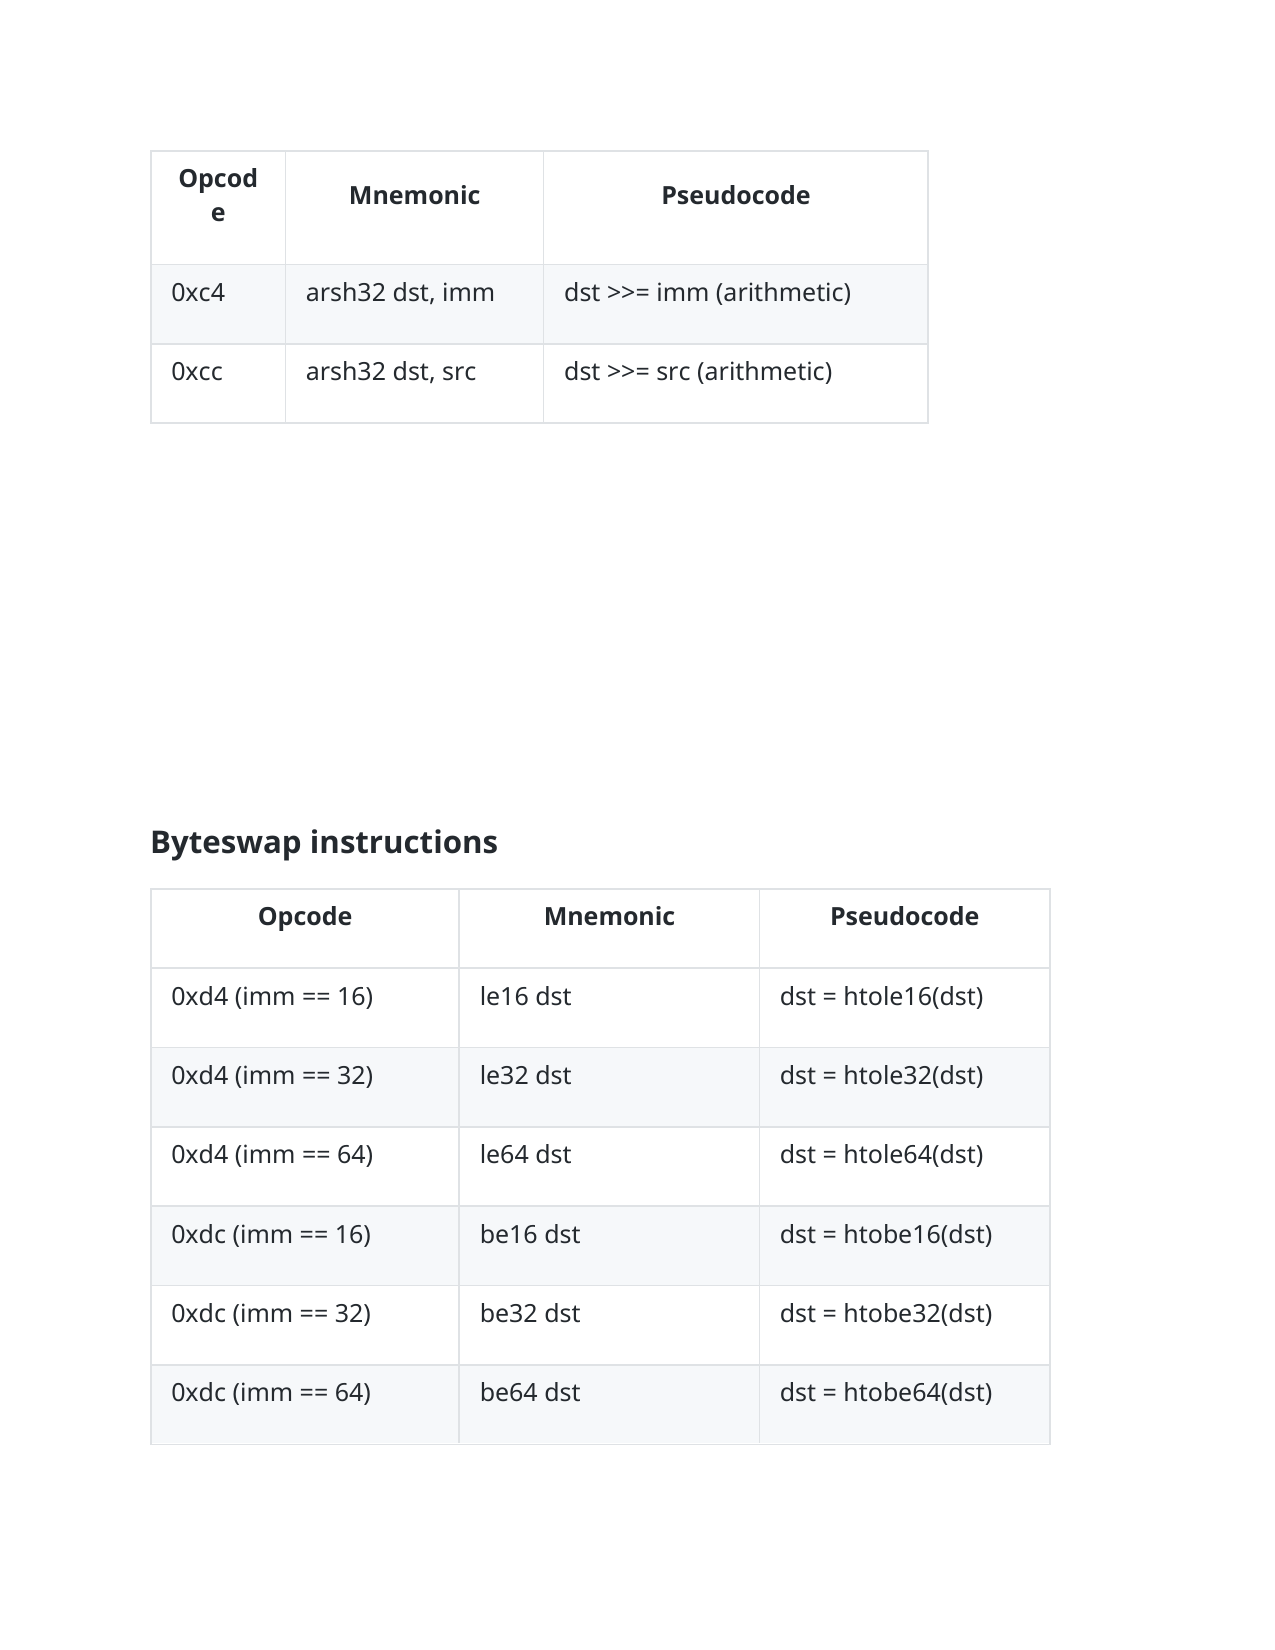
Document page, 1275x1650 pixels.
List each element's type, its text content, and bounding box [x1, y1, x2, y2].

table_cell be64 dst [460, 1366, 759, 1443]
table_header Pseudocode [544, 152, 927, 263]
table_cell 0xc4 [152, 265, 285, 343]
table_cell dst >>= imm (arithmetic) [544, 265, 927, 343]
table_header Opcode [152, 152, 285, 263]
table_cell 0xdc (imm == 64) [152, 1366, 458, 1443]
table_header Pseudocode [760, 890, 1049, 967]
table_cell 0xdc (imm == 32) [152, 1286, 458, 1364]
table_cell le32 dst [460, 1048, 759, 1126]
table_cell 0xd4 (imm == 16) [152, 969, 458, 1047]
table_cell 0xd4 (imm == 32) [152, 1048, 458, 1126]
table_cell dst = htole16(dst) [760, 969, 1049, 1047]
table_cell dst = htobe16(dst) [760, 1207, 1049, 1285]
table_header Opcode [152, 890, 458, 967]
table_header Mnemonic [460, 890, 759, 967]
table_cell be16 dst [460, 1207, 759, 1285]
table_cell arsh32 dst, imm [286, 265, 543, 343]
table_cell dst = htole64(dst) [760, 1128, 1049, 1205]
table_cell le16 dst [460, 969, 759, 1047]
table_cell dst = htobe64(dst) [760, 1366, 1049, 1443]
table_cell dst = htobe32(dst) [760, 1286, 1049, 1364]
table_header Mnemonic [286, 152, 543, 263]
table_cell arsh32 dst, src [286, 345, 543, 422]
table_cell dst = htole32(dst) [760, 1048, 1049, 1126]
table_cell 0xd4 (imm == 64) [152, 1128, 458, 1205]
text Byteswap instructions [150, 820, 1125, 863]
table_cell 0xdc (imm == 16) [152, 1207, 458, 1285]
table_cell dst >>= src (arithmetic) [544, 345, 927, 422]
table_cell le64 dst [460, 1128, 759, 1205]
table_cell 0xcc [152, 345, 285, 422]
table_cell be32 dst [460, 1286, 759, 1364]
